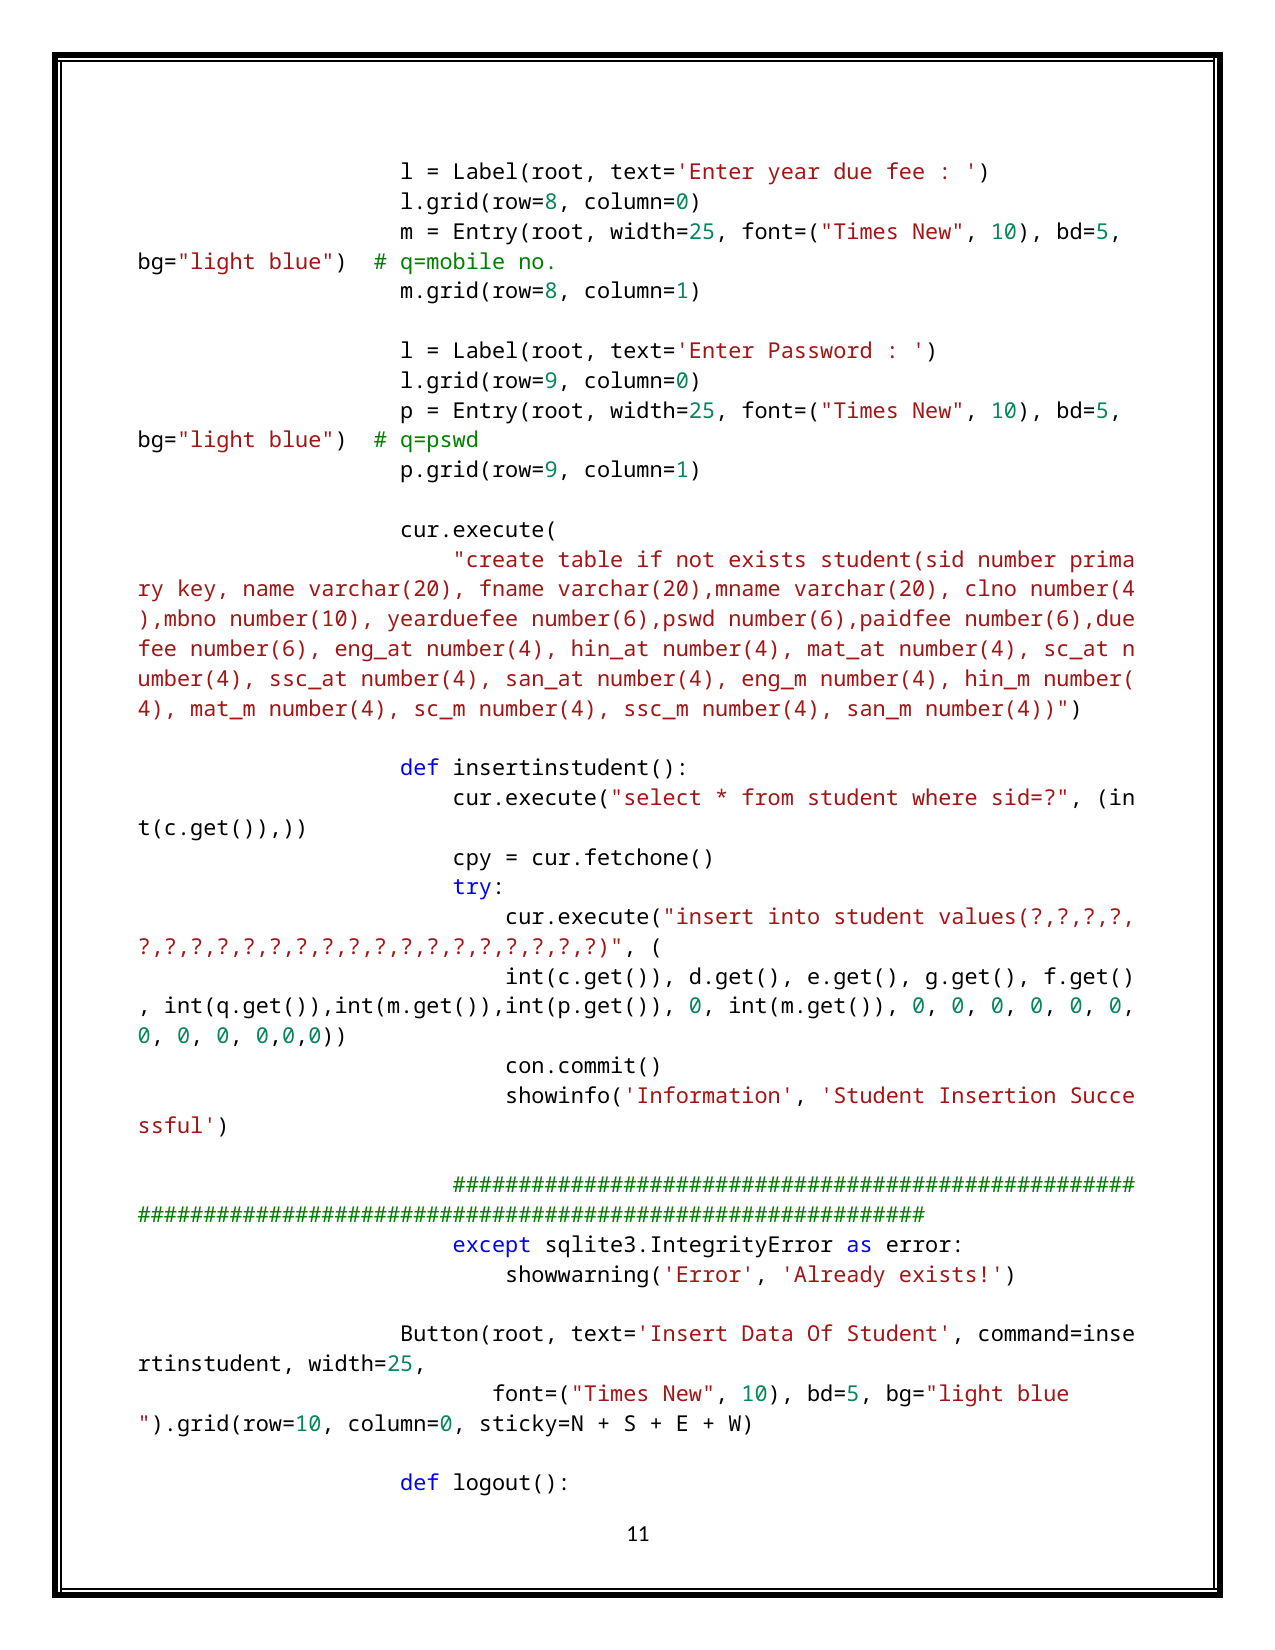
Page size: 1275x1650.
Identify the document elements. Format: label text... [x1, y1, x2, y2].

text def insertinstudent(): [137, 752, 1137, 782]
text font=("Times New", 10), bd=5, bg="light blue").grid(row=10, column=0, sticky=N + S + E + W) [137, 1378, 1137, 1437]
text cur.execute("insert into student values(?,?,?,?,?,?,?,?,?,?,?,?,?,?,?,?,?,?,?,?,?,?)", ( [137, 901, 1137, 961]
text l = Label(root, text='Enter Password : ') [137, 335, 1137, 365]
text p = Entry(root, width=25, font=("Times New", 10), bd=5, bg="light blue") # q=pswd [137, 394, 1137, 454]
text int(c.get()), d.get(), e.get(), g.get(), f.get(), int(q.get()),int(m.get()),int(p.get()), 0, int(m.get()), 0, 0, 0, 0, 0, 0, 0, 0, 0, 0,0,0)) [137, 961, 1137, 1050]
text con.commit() [137, 1050, 1137, 1080]
text showinfo('Information', 'Student Insertion Successful') [137, 1080, 1137, 1139]
text try: [137, 871, 1137, 901]
text showwarning('Error', 'Already exists!') [137, 1258, 1137, 1288]
text except sqlite3.IntegrityError as error: [137, 1229, 1137, 1258]
text m.grid(row=8, column=1) [137, 275, 1137, 305]
text cpy = cur.fetchone() [137, 841, 1137, 871]
text p.grid(row=9, column=1) [137, 454, 1137, 484]
text l = Label(root, text='Enter year due fee : ') [137, 156, 1137, 186]
text cur.execute( [137, 514, 1137, 543]
text l.grid(row=9, column=0) [137, 365, 1137, 394]
text ################################################################################################################ [137, 1169, 1137, 1229]
text def logout(): [137, 1467, 1137, 1497]
text "create table if not exists student(sid number primary key, name varchar(20), fname varchar(20),mname varchar(20), clno number(4),mbno number(10), yearduefee number(6),pswd number(6),paidfee number(6),duefee number(6), eng_at number(4), hin_at number(4), mat_at number(4), sc_at number(4), ssc_at number(4), san_at number(4), eng_m number(4), hin_m number(4), mat_m number(4), sc_m number(4), ssc_m number(4), san_m number(4))") [137, 543, 1137, 722]
text cur.execute("select * from student where sid=?", (int(c.get()),)) [137, 782, 1137, 841]
text Button(root, text='Insert Data Of Student', command=insertinstudent, width=25, [137, 1318, 1137, 1378]
text m = Entry(root, width=25, font=("Times New", 10), bd=5, bg="light blue") # q=mobile no. [137, 216, 1137, 275]
text l.grid(row=8, column=0) [137, 186, 1137, 216]
